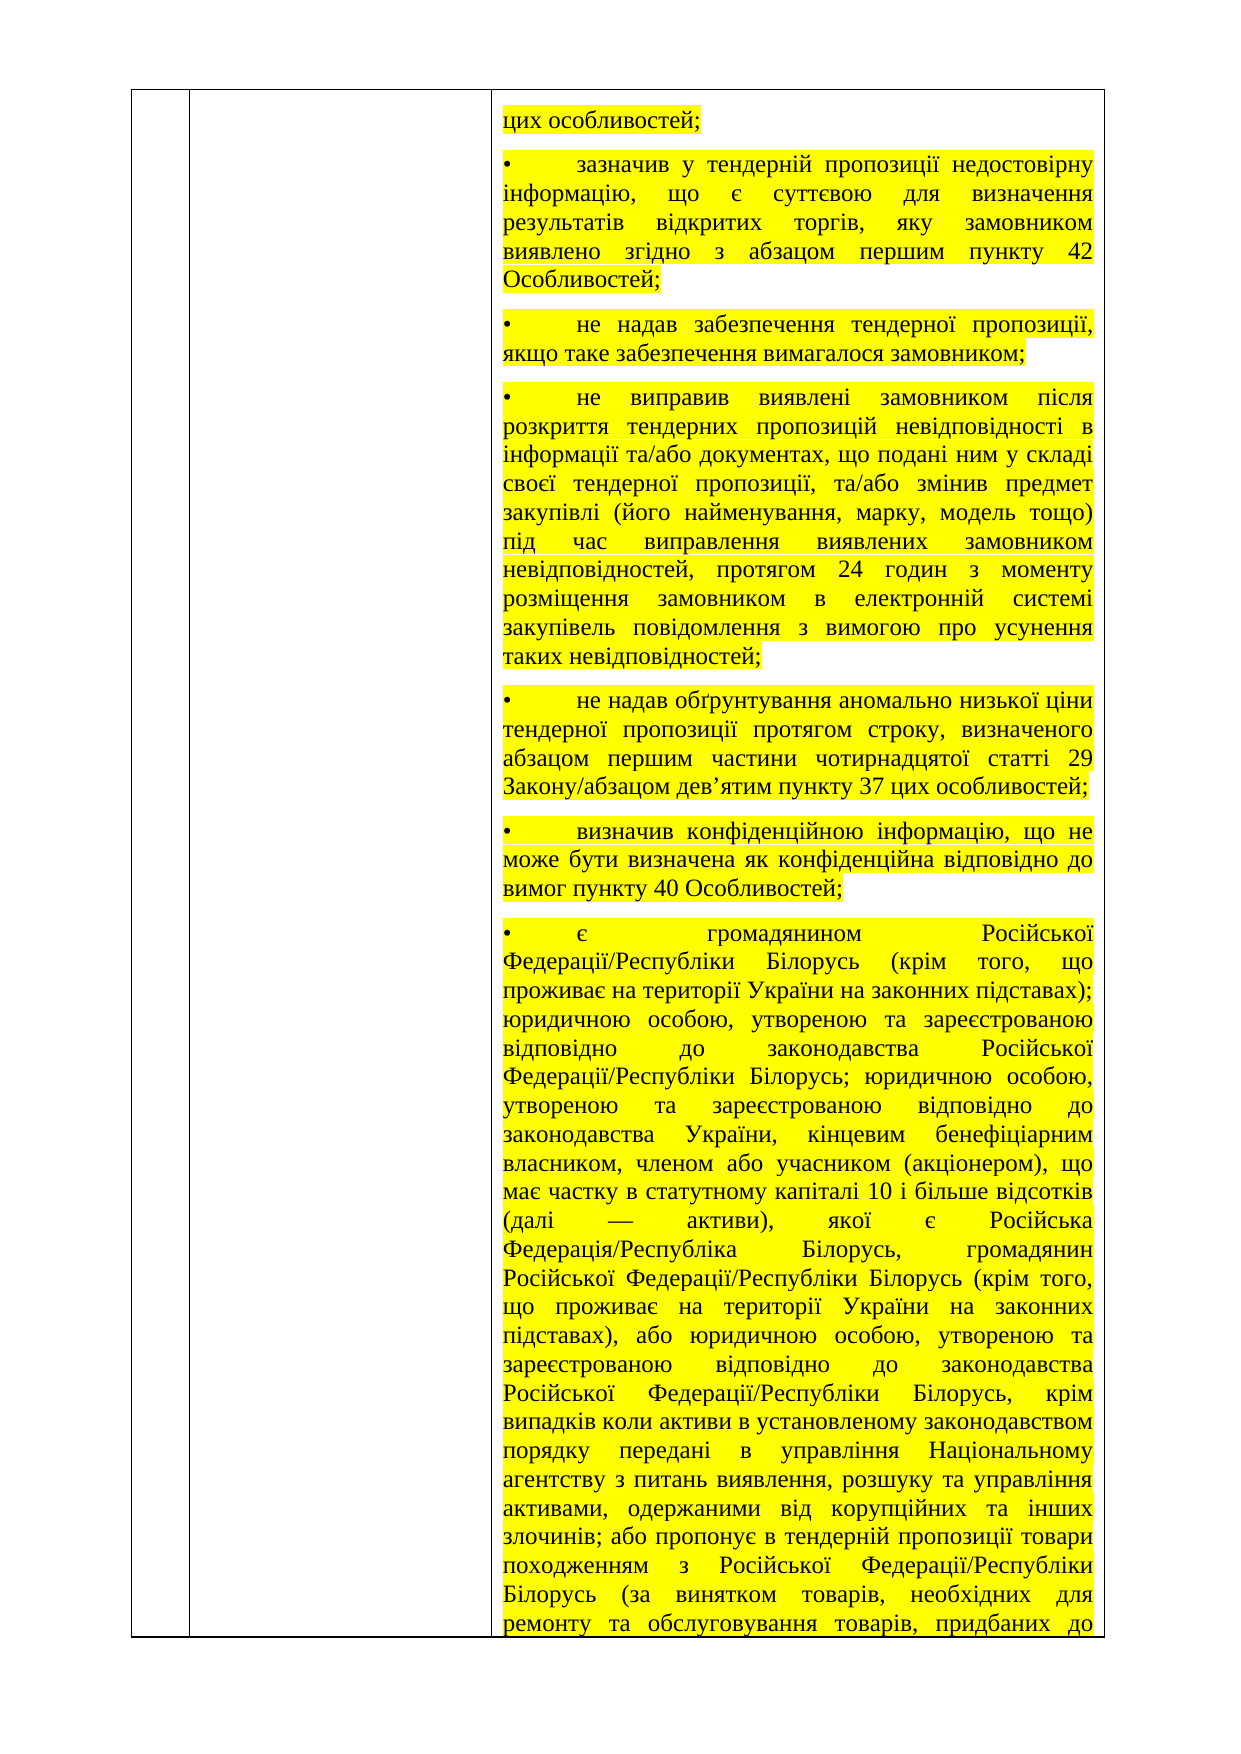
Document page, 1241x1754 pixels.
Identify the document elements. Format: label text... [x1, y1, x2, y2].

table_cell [492, 90, 1104, 1636]
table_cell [190, 90, 491, 1636]
table_cell 3 [132, 90, 189, 1636]
